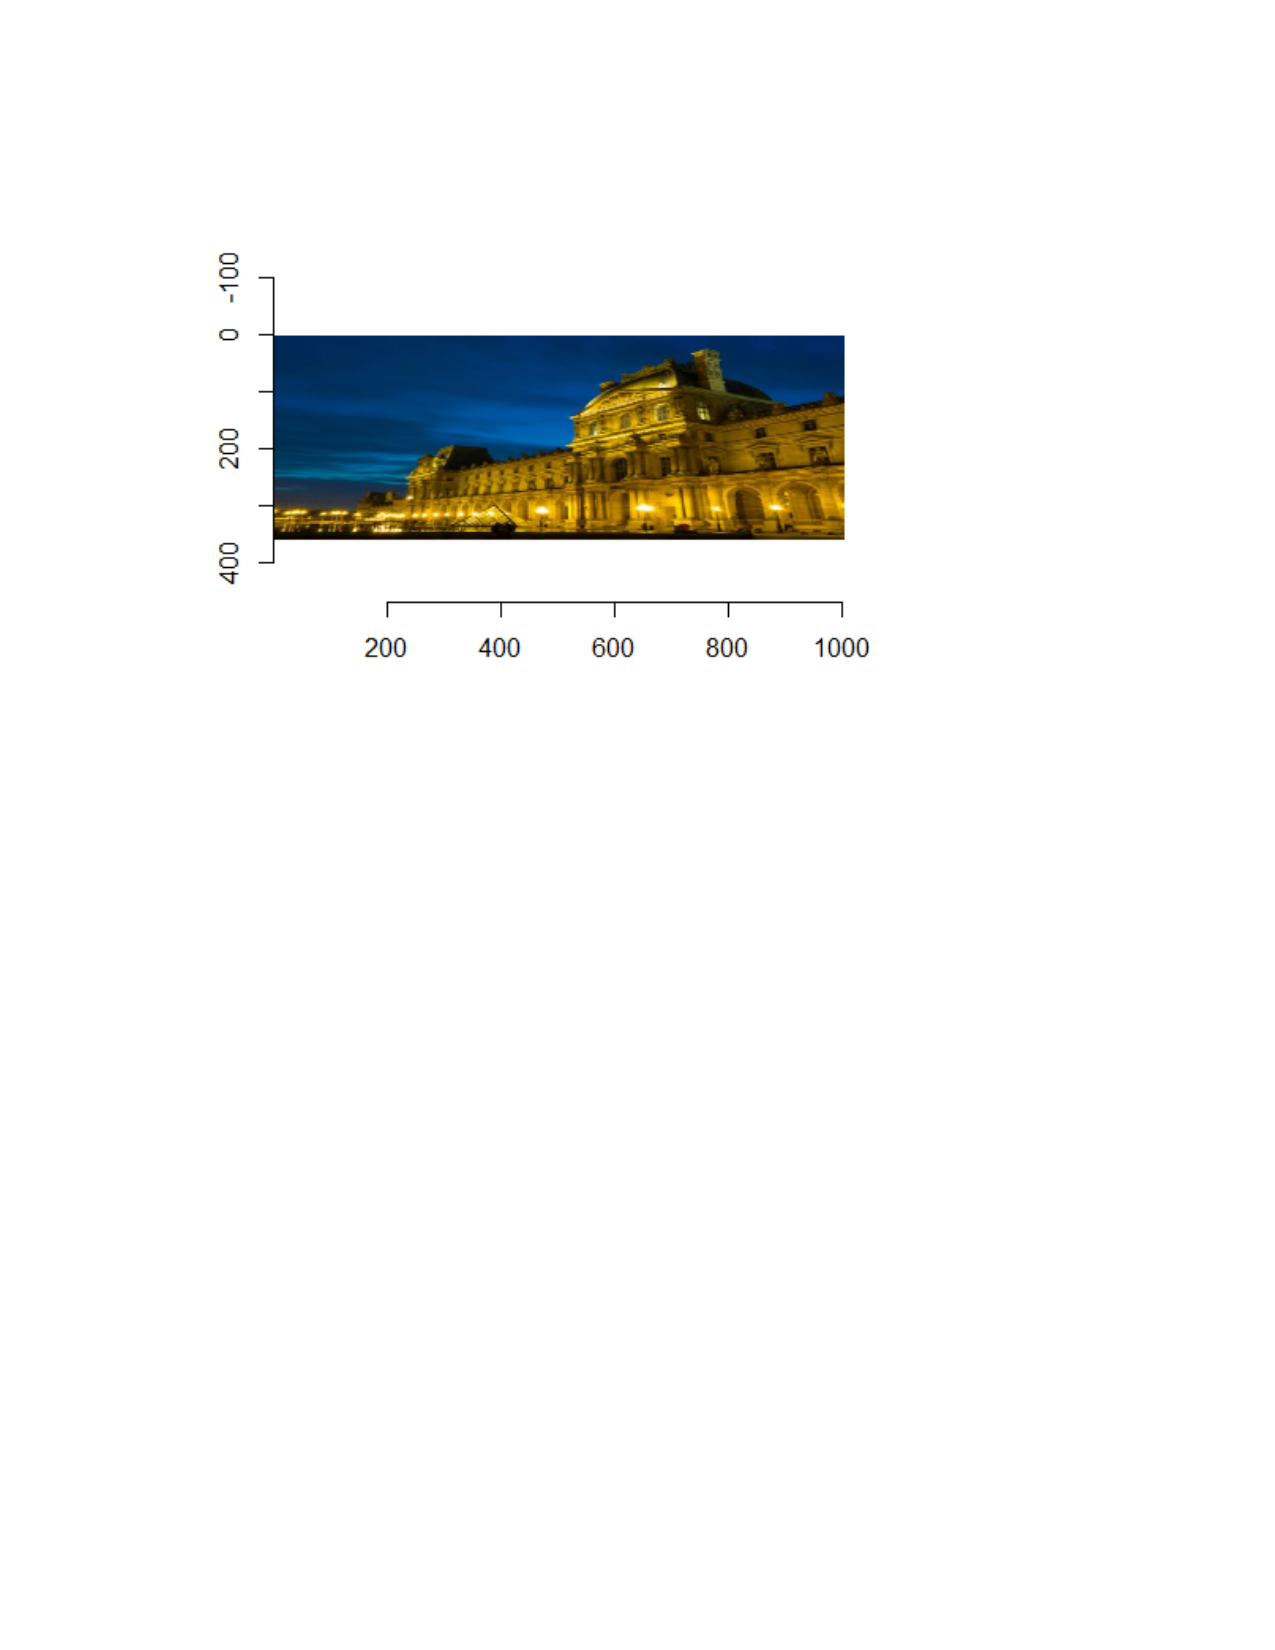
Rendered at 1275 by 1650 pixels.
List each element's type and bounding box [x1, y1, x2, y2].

picture [150, 149, 908, 757]
